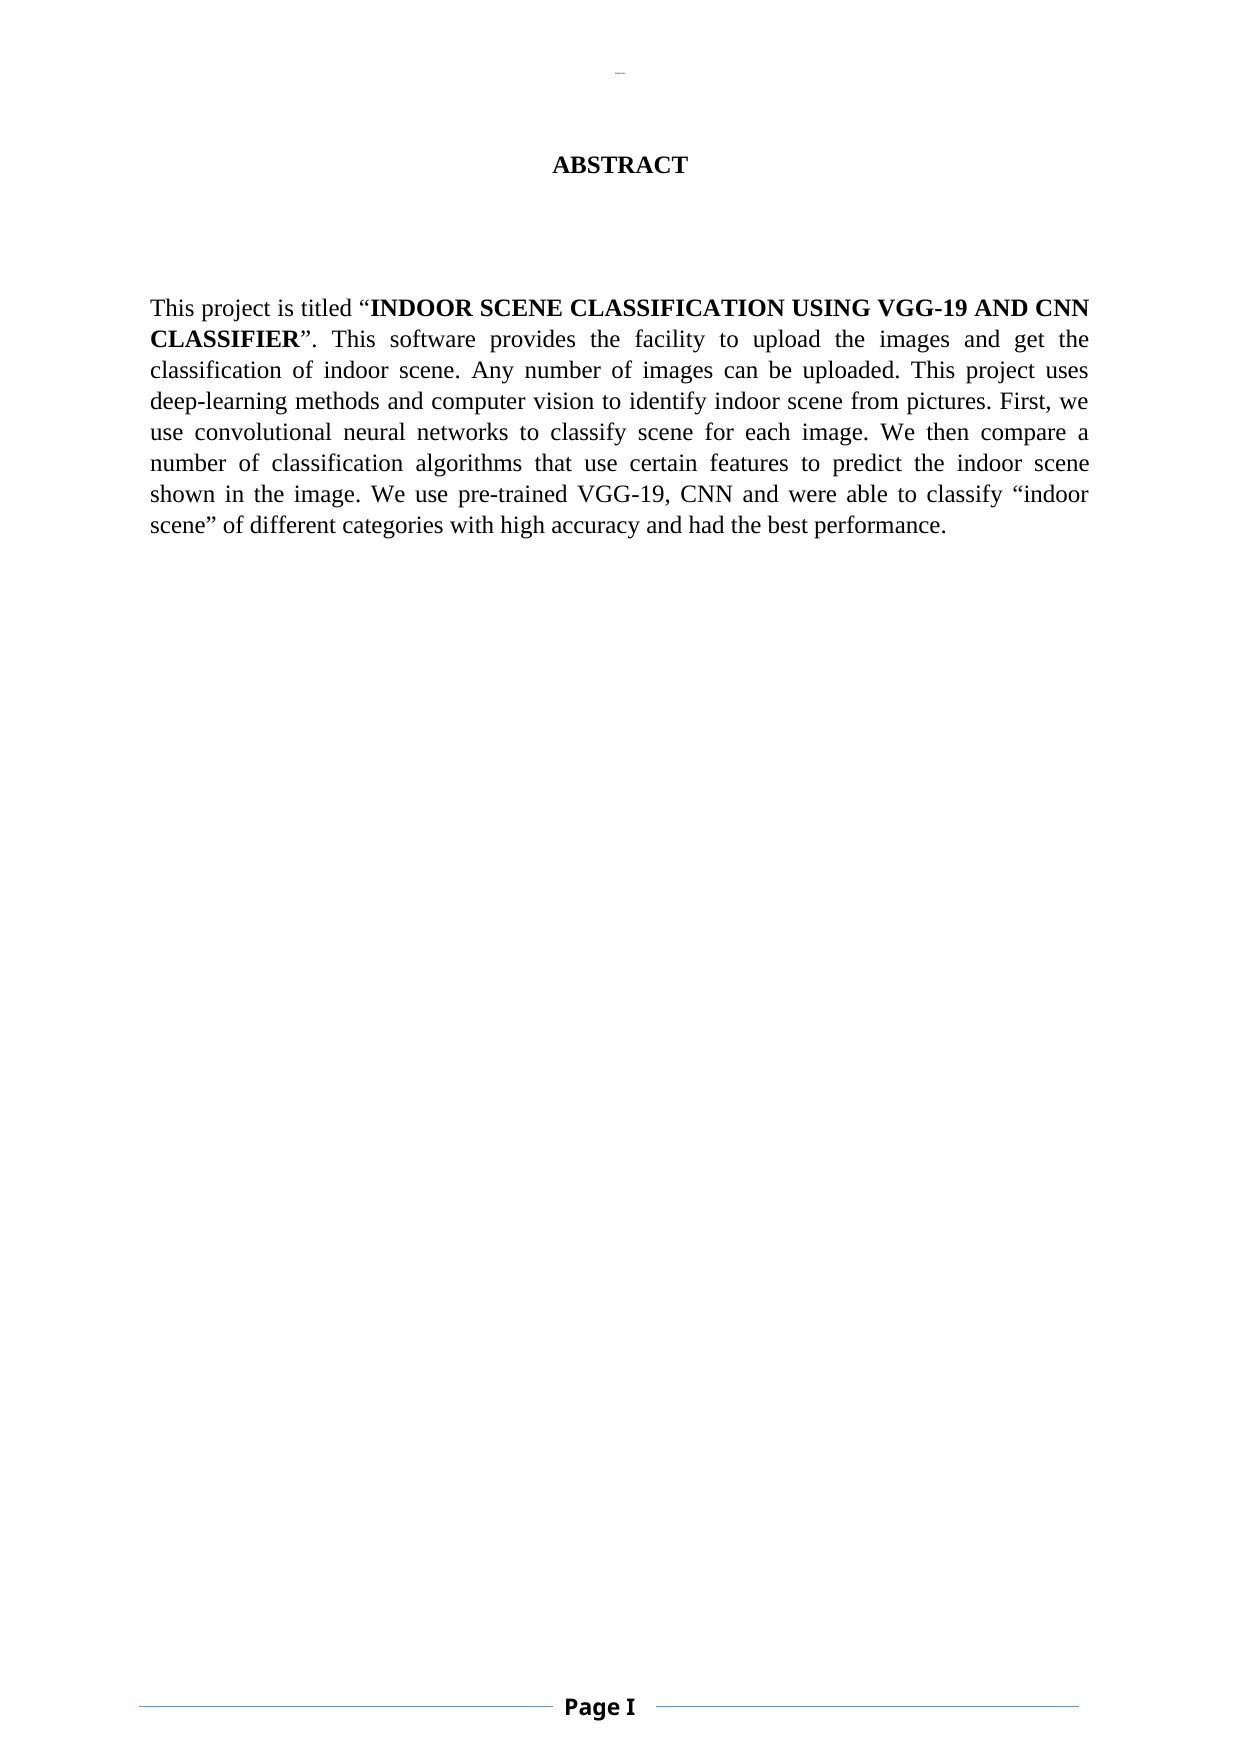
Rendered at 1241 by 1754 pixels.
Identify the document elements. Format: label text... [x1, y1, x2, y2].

text This project is titled “INDOOR SCENE CLASSIFICATION USING VGG-19 AND CNN CLASSIFIER”. This software provides the facility to upload the images and get the classification of indoor scene. Any number of images can be uploaded. This project uses deep-learning methods and computer vision to identify indoor scene from pictures. First, we use convolutional neural networks to classify scene for each image. We then compare a number of classification algorithms that use certain features to predict the indoor scene shown in the image. We use pre-trained VGG-19, CNN and were able to classify “indoor scene” of different categories with high accuracy and had the best performance. [150, 293, 1090, 539]
text ABSTRACT [150, 150, 1090, 179]
